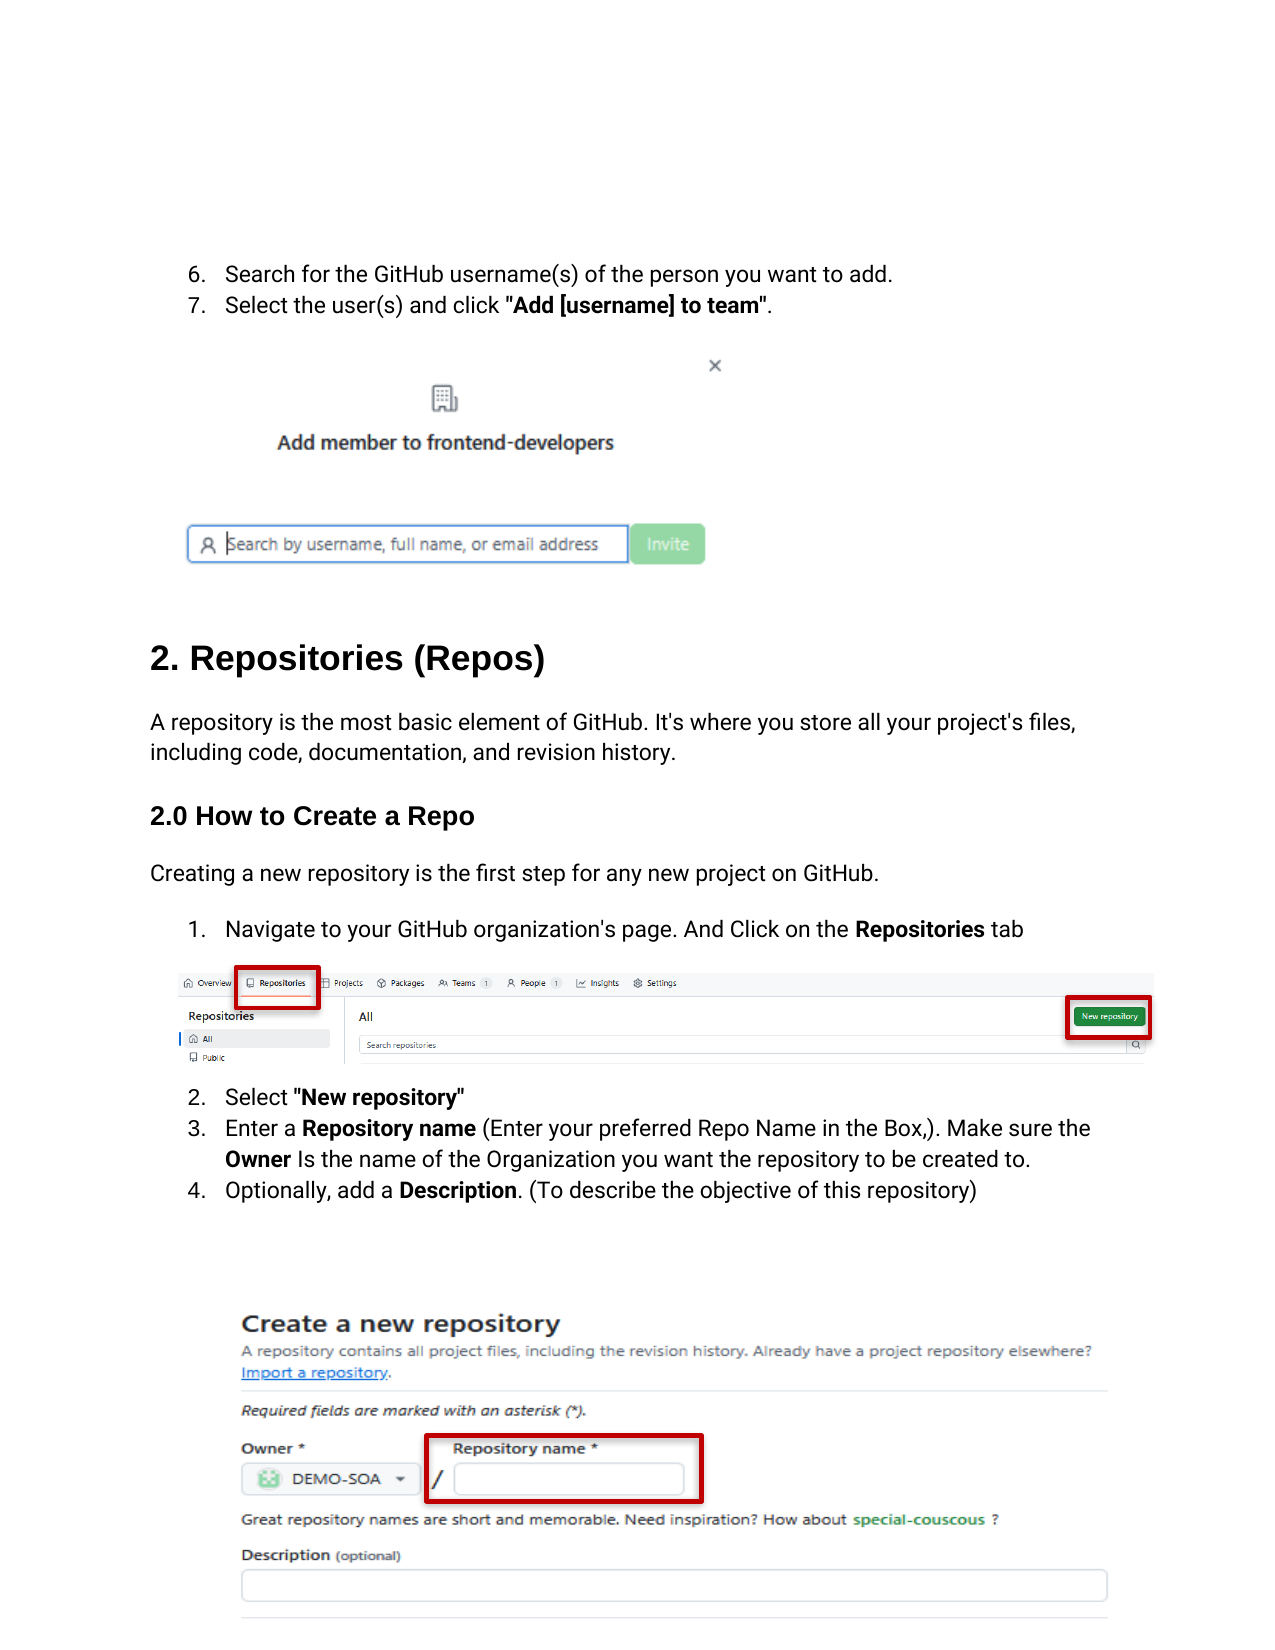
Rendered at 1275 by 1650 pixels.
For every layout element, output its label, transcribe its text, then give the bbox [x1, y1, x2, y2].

picture [178, 973, 1154, 1064]
text A repository is the most basic element of GitHub. It's where you store all your project's files, including code, documentation, and revision history. [150, 709, 1125, 766]
picture [238, 973, 316, 1006]
list Enter a Repository name (Enter your preferred Repo Name in the Box,). Make sure the Owner Is the name of the Organization you want the repository to be created to. [187, 1115, 1125, 1173]
subtitle 2. Repositories (Repos) [150, 637, 1125, 678]
list Navigate to your GitHub organization's page. And Click on the Repositories tab [187, 916, 1125, 943]
subtitle 2.0 How to Create a Repo [150, 799, 1125, 831]
list Select "New repository" [187, 1084, 1125, 1111]
text Creating a new repository is the first step for any new project on GitHub. [150, 860, 1125, 887]
list Optionally, add a Description. (To describe the objective of this repository) [187, 1177, 1125, 1204]
picture [150, 348, 743, 596]
list Search for the GitHub username(s) of the person you want to add. [187, 262, 1125, 288]
picture [203, 1308, 1179, 1635]
list Select the user(s) and click "Add [username] to team". [187, 292, 1125, 319]
